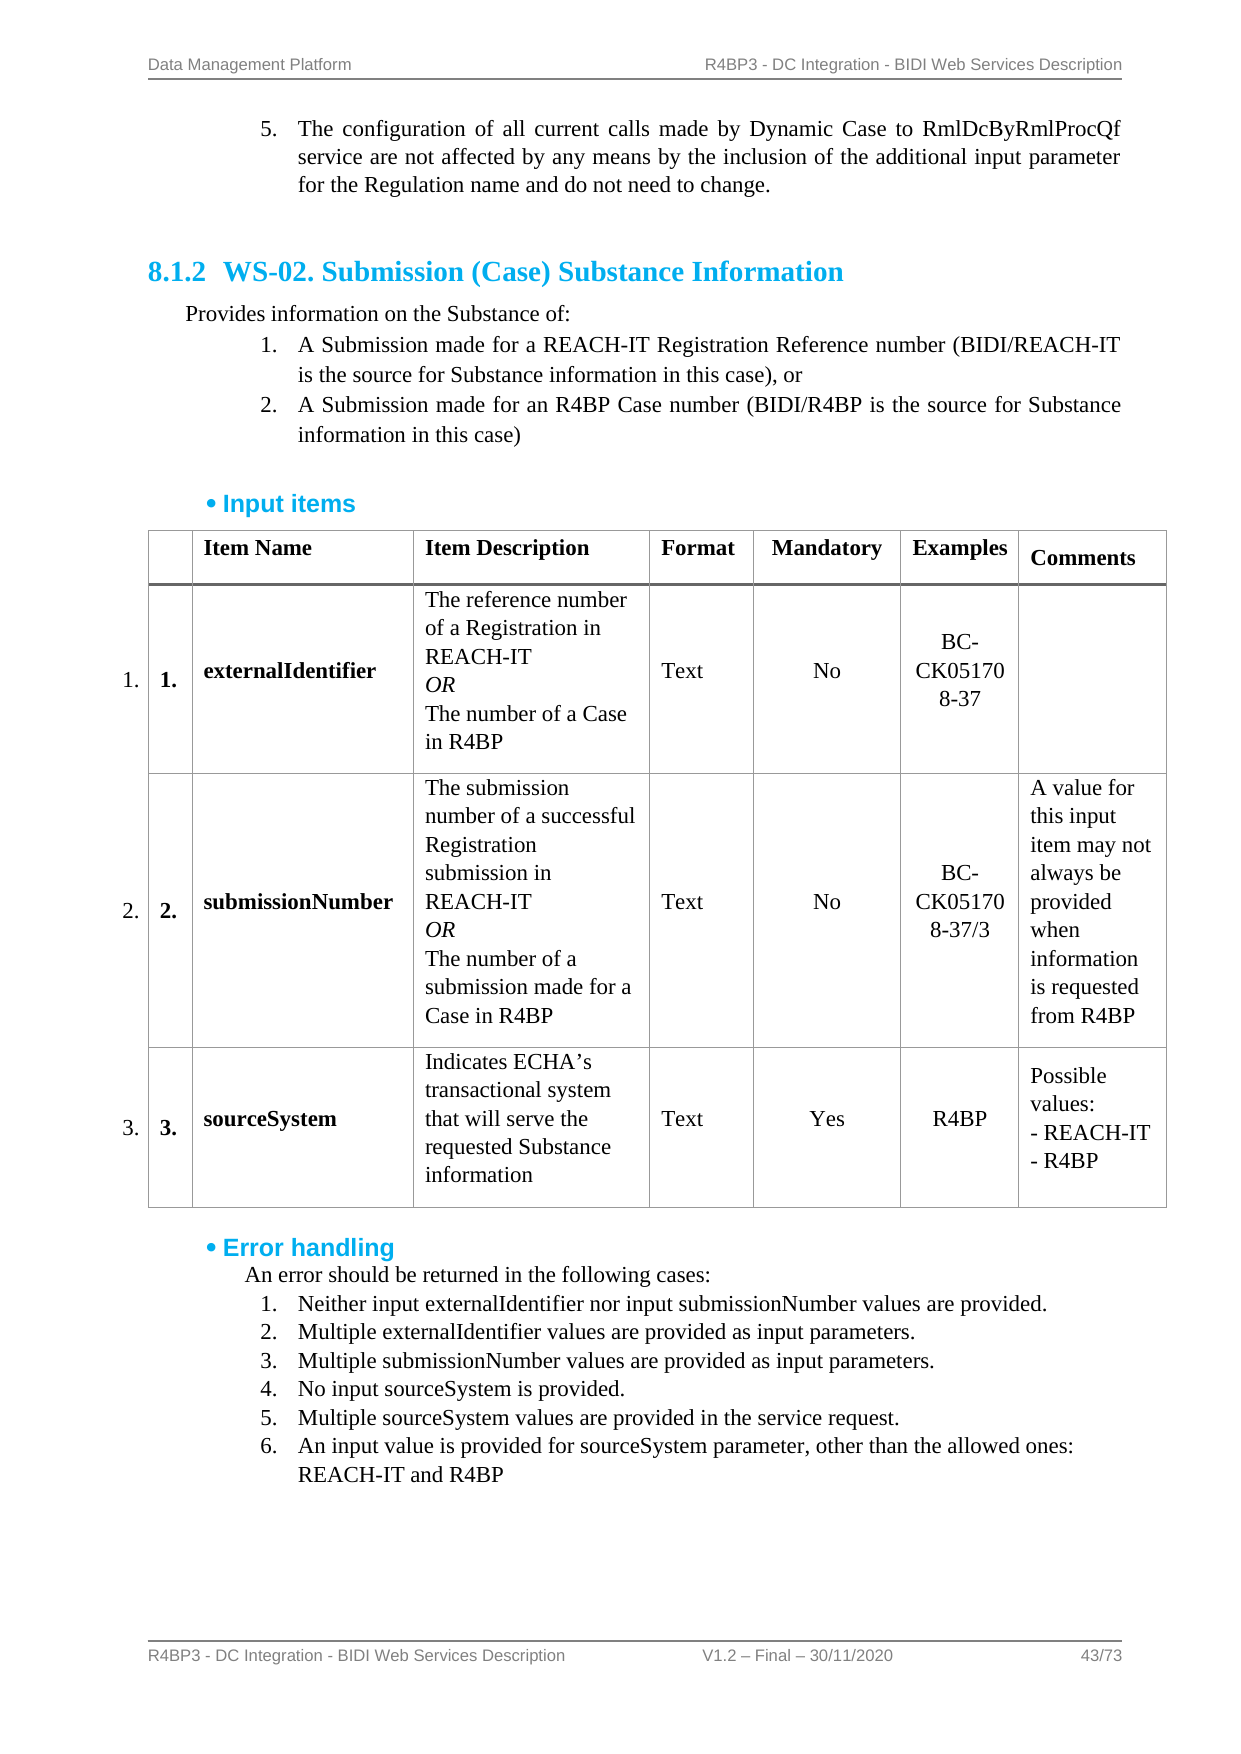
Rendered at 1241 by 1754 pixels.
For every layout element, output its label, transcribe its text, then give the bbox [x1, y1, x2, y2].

table_cell No [754, 586, 900, 773]
table_cell Indicates ECHA’s transactional system that will serve the requested Substance information [414, 1048, 649, 1207]
list Multiple submissionNumber values are provided as input parameters. [260, 1347, 1122, 1373]
table_cell The reference number of a Registration in REACH-IT OR The number of a Case in R4BP [414, 586, 649, 773]
table_cell No [754, 774, 900, 1047]
table_cell 3. [149, 1048, 192, 1207]
table_header Mandatory [754, 531, 900, 583]
table_cell A value for this input item may not always be provided when information is requested from R4BP [1019, 774, 1166, 1047]
table_cell Text [650, 586, 753, 773]
table_cell [1019, 586, 1166, 773]
list A Submission made for an R4BP Case number (BIDI/R4BP is the source for Substance information in this case) [260, 391, 1122, 448]
table_header Format [650, 531, 753, 583]
subtitle Input items [192, 489, 1122, 518]
table_cell BC-CK051708-37/3 [901, 774, 1018, 1047]
table_cell Text [650, 1048, 753, 1207]
table_cell R4BP [901, 1048, 1018, 1207]
list An input value is provided for sourceSystem parameter, other than the allowed ones: REACH-IT and R4BP [260, 1432, 1122, 1487]
table_cell BC-CK051708-37 [901, 586, 1018, 773]
list The configuration of all current calls made by Dynamic Case to RmlDcByRmlProcQf service are not affected by any means by the inclusion of the additional input parameter for the Regulation name and do not need to change. [260, 114, 1122, 198]
table_cell Yes [754, 1048, 900, 1207]
table_cell sourceSystem [193, 1048, 413, 1207]
table_cell The submission number of a successful Registration submission in REACH-IT OR The number of a submission made for a Case in R4BP [414, 774, 649, 1047]
subtitle WS-02. Submission (Case) Substance Information [148, 254, 1122, 288]
table_cell submissionNumber [193, 774, 413, 1047]
table_header Examples [901, 531, 1018, 583]
table_cell Text [650, 774, 753, 1047]
table_header Item Name [193, 531, 413, 583]
table_header [149, 531, 192, 583]
list Provides information on the Substance of: [185, 300, 1122, 326]
list A Submission made for a REACH-IT Registration Reference number (BIDI/REACH-IT is the source for Substance information in this case), or [260, 331, 1122, 387]
list No input sourceSystem is provided. [260, 1375, 1122, 1402]
table_cell Possible values: - REACH-IT - R4BP [1019, 1048, 1166, 1207]
table_cell 2. [149, 774, 192, 1047]
table_cell 1. [149, 586, 192, 773]
list Neither input externalIdentifier nor input submissionNumber values are provided. [260, 1290, 1122, 1316]
list An error should be returned in the following cases: [207, 1262, 1122, 1288]
table_header Item Description [414, 531, 649, 583]
subtitle Error handling [192, 1233, 1122, 1262]
table_cell externalIdentifier [193, 586, 413, 773]
list Multiple sourceSystem values are provided in the service request. [260, 1404, 1122, 1430]
table_header Comments [1019, 531, 1166, 583]
list Multiple externalIdentifier values are provided as input parameters. [260, 1318, 1122, 1345]
